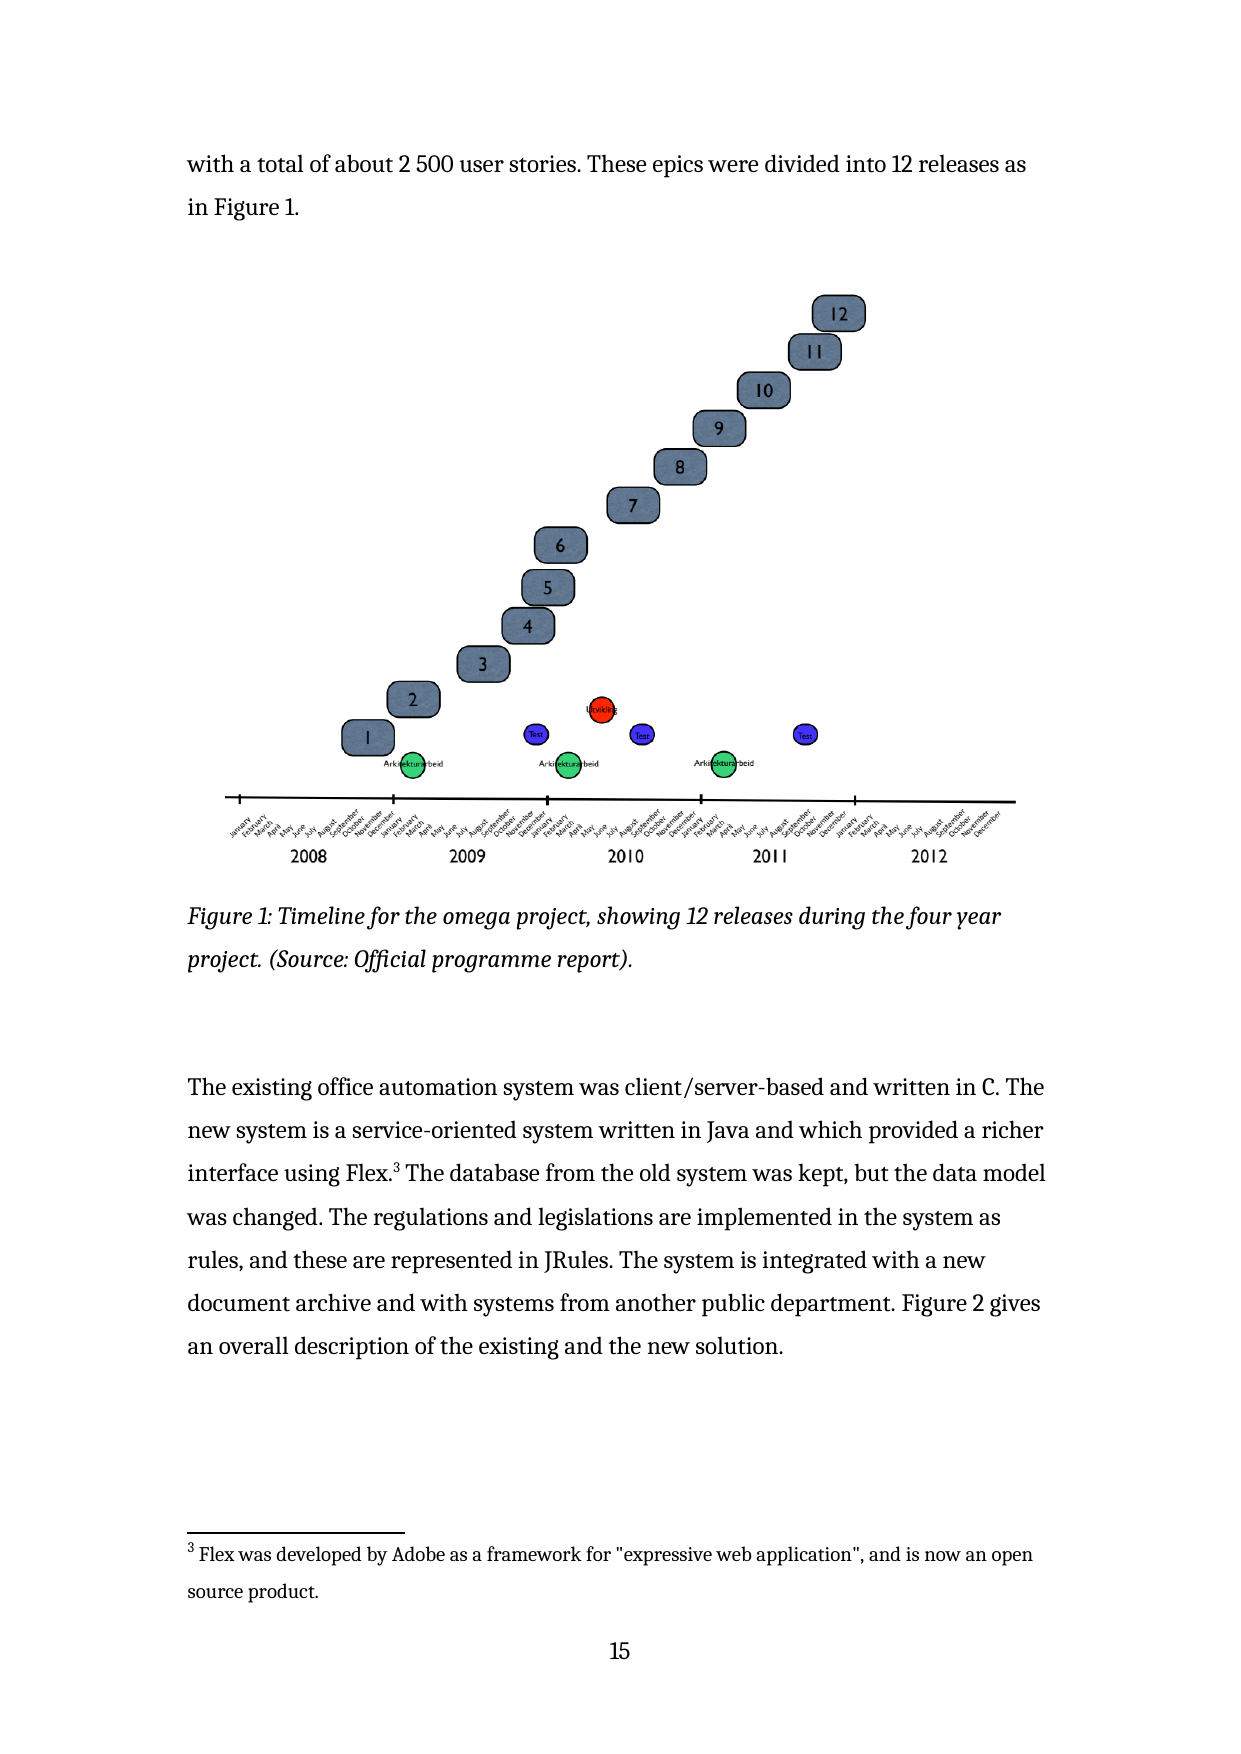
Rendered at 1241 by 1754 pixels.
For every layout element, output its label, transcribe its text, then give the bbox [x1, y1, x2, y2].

text The existing office automation system was client/server-based and written in C. The new system is a service-oriented system written in Java and which provided a richer interface using Flex. The database from the old system was kept, but the data model was changed. The regulations and legislations are implemented in the system as rules, and these are represented in JRules. The system is integrated with a new document archive and with systems from another public department. Figure 2 gives an overall description of the existing and the new solution. [187, 1073, 1053, 1361]
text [187, 150, 1053, 222]
text Figure 1: Timeline for the omega project, showing 12 releases during the four year project. (Source: Official programme report). [187, 902, 1053, 974]
